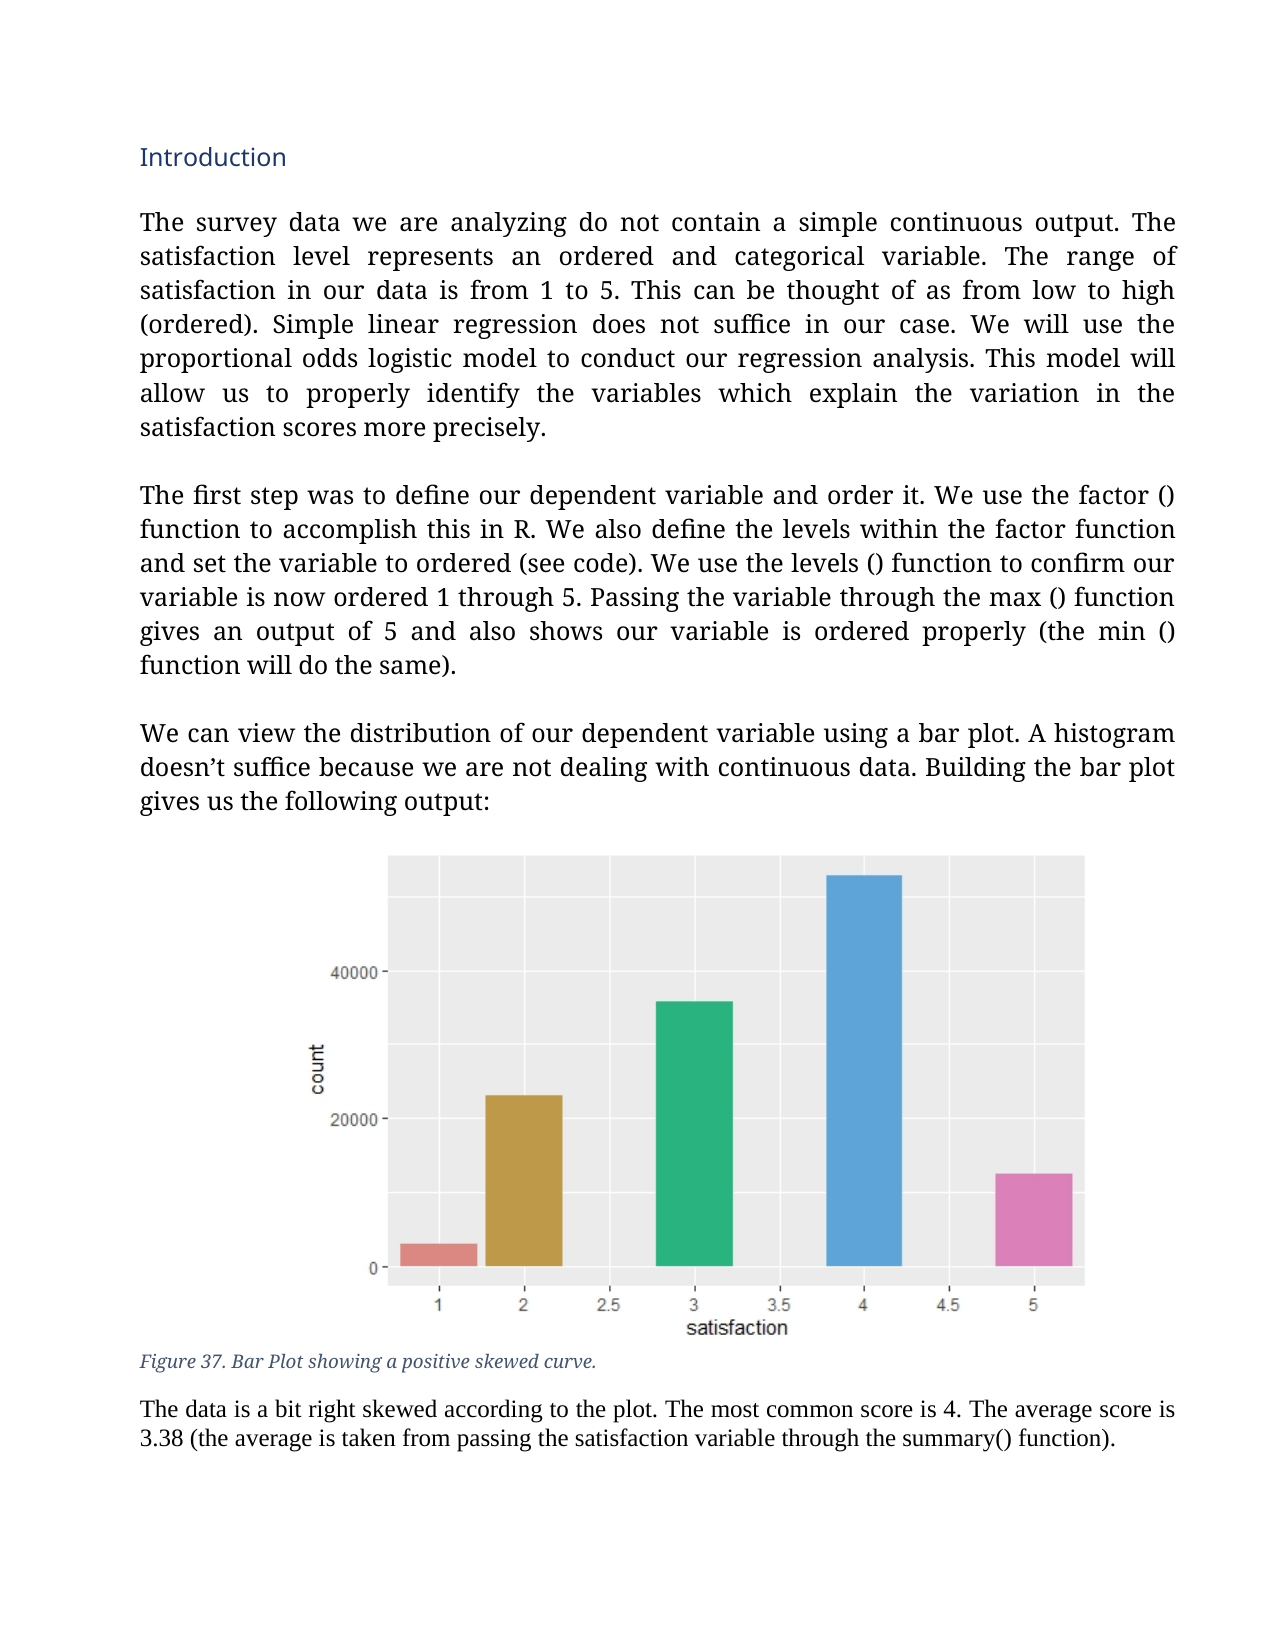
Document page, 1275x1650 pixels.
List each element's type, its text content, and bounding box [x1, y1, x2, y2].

text The survey data we are analyzing do not contain a simple continuous output. The satisfaction level represents an ordered and categorical variable. The range of satisfaction in our data is from 1 to 5. This can be thought of as from low to high (ordered). Simple linear regression does not suffice in our case. We will use the proportional odds logistic model to conduct our regression analysis. This model will allow us to properly identify the variables which explain the variation in the satisfaction scores more precisely. [139, 205, 1177, 443]
text The first step was to define our dependent variable and order it. We use the factor () function to accomplish this in R. We also define the levels within the factor function and set the variable to ordered (see code). We use the levels () function to confirm our variable is now ordered 1 through 5. Passing the variable through the max () function gives an output of 5 and also shows our variable is ordered properly (the min () function will do the same). [139, 477, 1177, 682]
text We can view the distribution of our dependent variable using a bar plot. A histogram doesn’t suffice because we are not dealing with continuous data. Building the bar plot gives us the following output: [139, 716, 1177, 818]
subtitle Introduction [139, 139, 1177, 174]
text The data is a bit right skewed according to the plot. The most common score is 4. The average score is 3.38 (the average is taken from passing the satisfaction variable through the summary() function). [139, 1394, 1177, 1452]
picture [296, 846, 1096, 1349]
